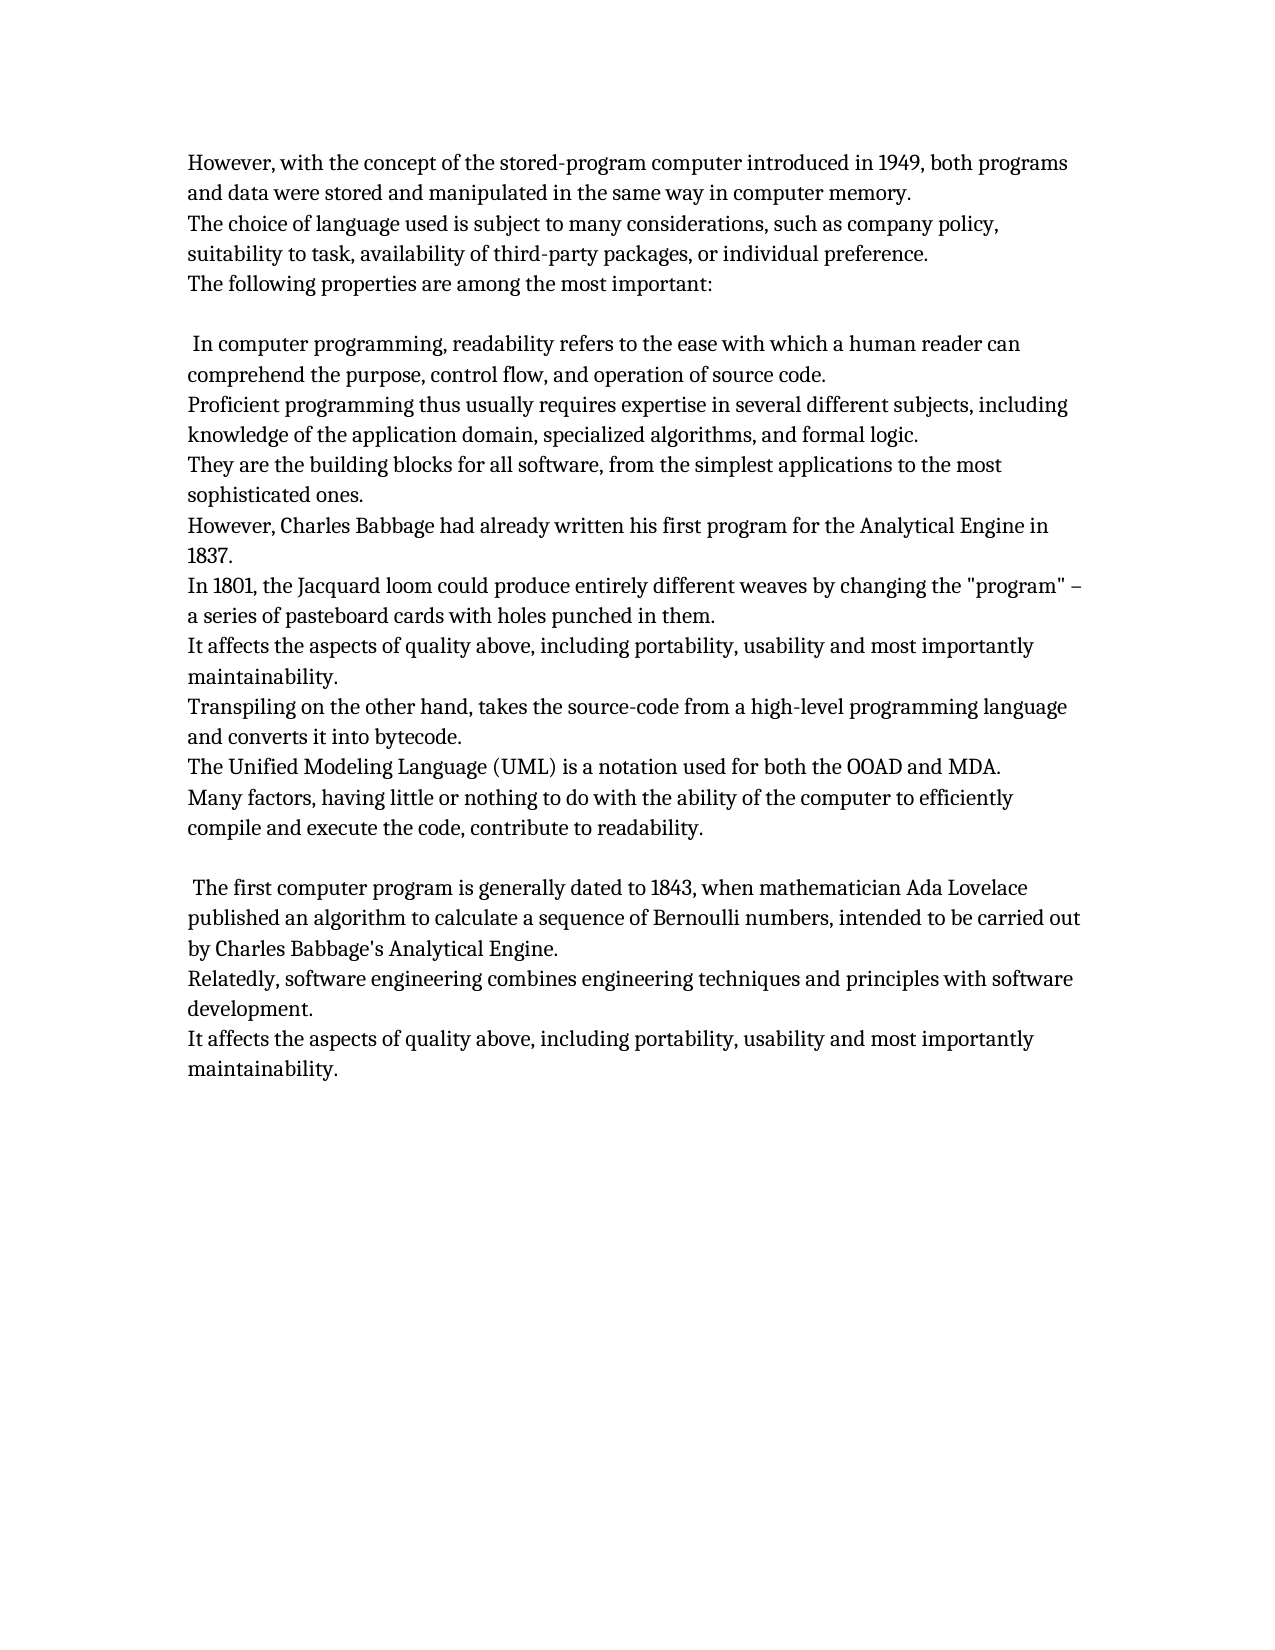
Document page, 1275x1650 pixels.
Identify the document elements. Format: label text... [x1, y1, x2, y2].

text However, with the concept of the stored-program computer introduced in 1949, both programs and data were stored and manipulated in the same way in computer memory. The choice of language used is subject to many considerations, such as company policy, suitability to task, availability of third-party packages, or individual preference. The following properties are among the most important: In computer programming, readability refers to the ease with which a human reader can comprehend the purpose, control flow, and operation of source code. Proficient programming thus usually requires expertise in several different subjects, including knowledge of the application domain, specialized algorithms, and formal logic. They are the building blocks for all software, from the simplest applications to the most sophisticated ones. However, Charles Babbage had already written his first program for the Analytical Engine in 1837. In 1801, the Jacquard loom could produce entirely different weaves by changing the "program" – a series of pasteboard cards with holes punched in them. It affects the aspects of quality above, including portability, usability and most importantly maintainability. Transpiling on the other hand, takes the source-code from a high-level programming language and converts it into bytecode. The Unified Modeling Language (UML) is a notation used for both the OOAD and MDA. Many factors, having little or nothing to do with the ability of the computer to efficiently compile and execute the code, contribute to readability. The first computer program is generally dated to 1843, when mathematician Ada Lovelace published an algorithm to calculate a sequence of Bernoulli numbers, intended to be carried out by Charles Babbage's Analytical Engine. Relatedly, software engineering combines engineering techniques and principles with software development. It affects the aspects of quality above, including portability, usability and most importantly maintainability. [187, 150, 1087, 1083]
